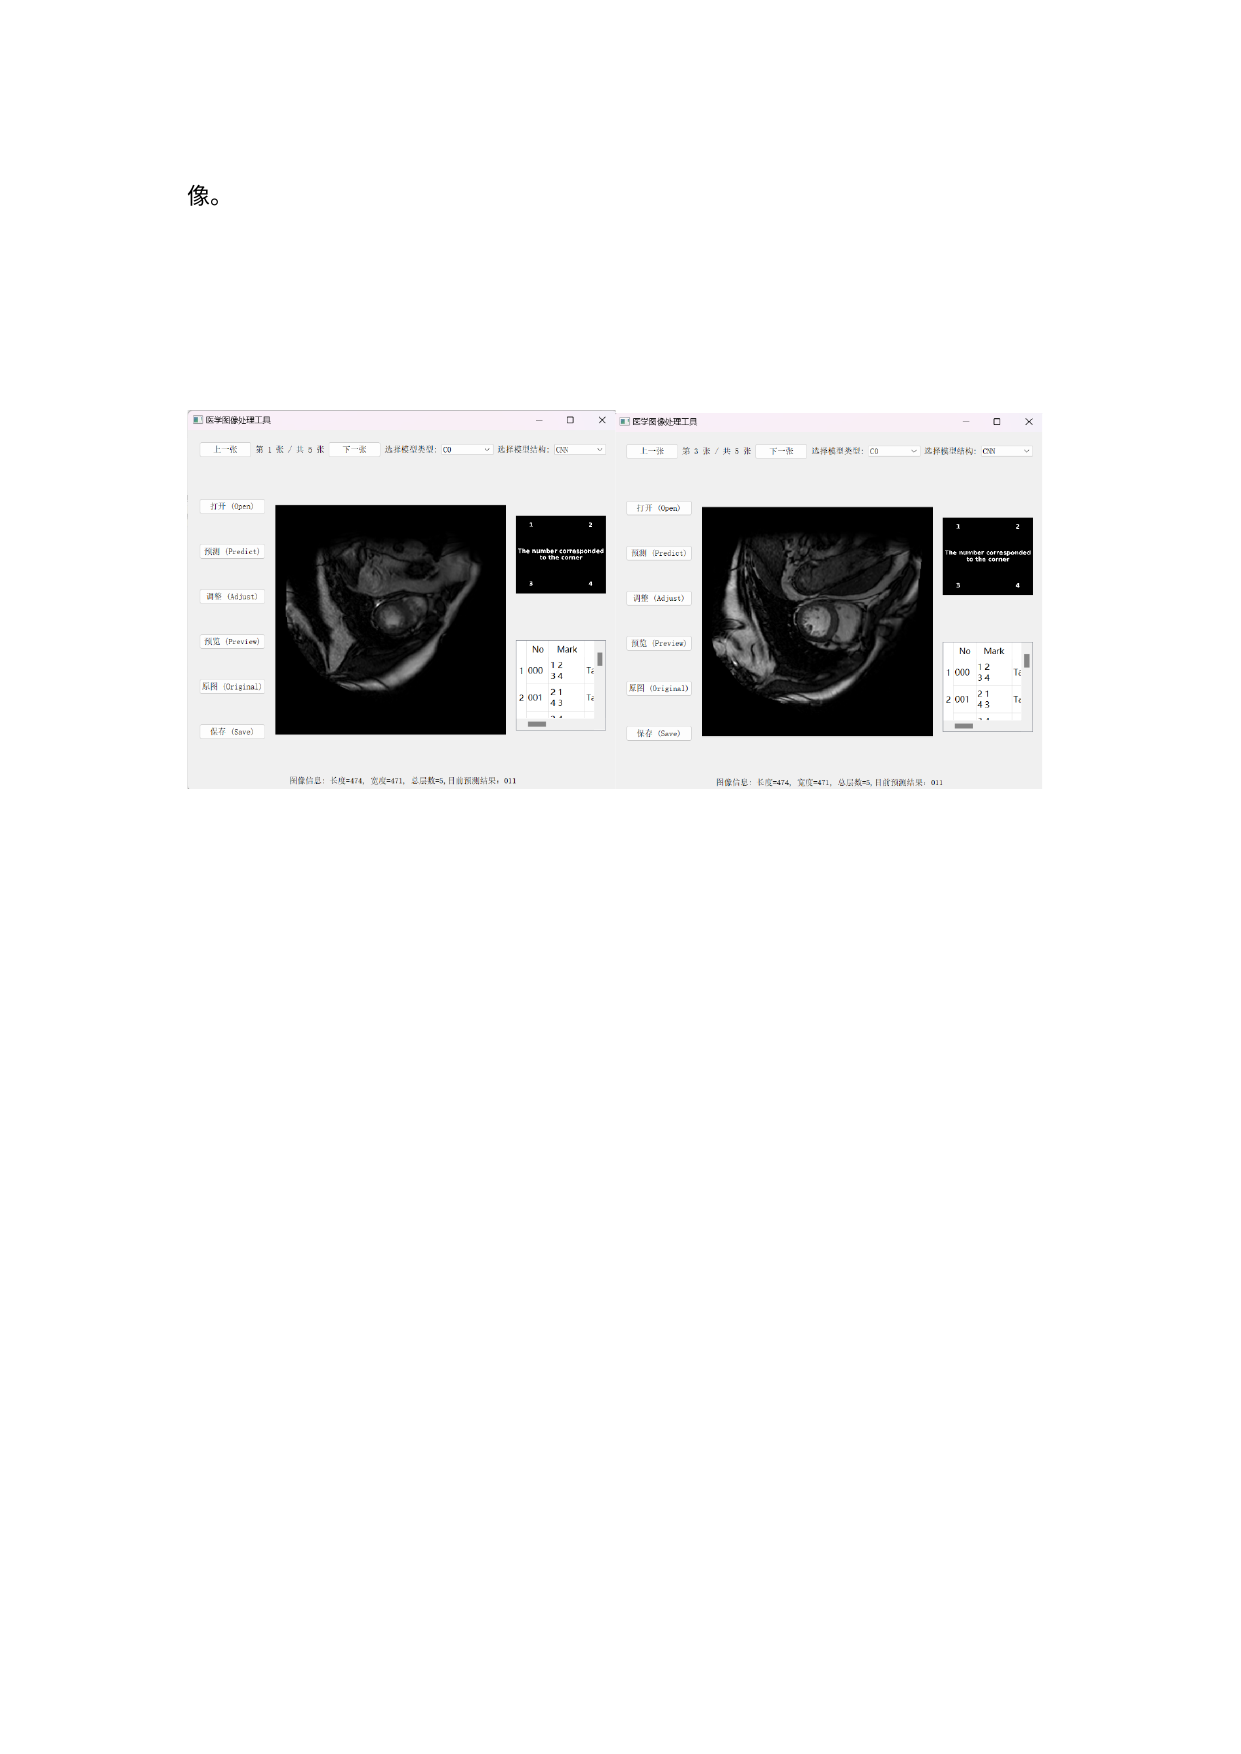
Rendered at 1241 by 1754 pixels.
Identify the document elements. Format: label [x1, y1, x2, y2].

text [187, 162, 1053, 227]
picture [187, 410, 1043, 789]
